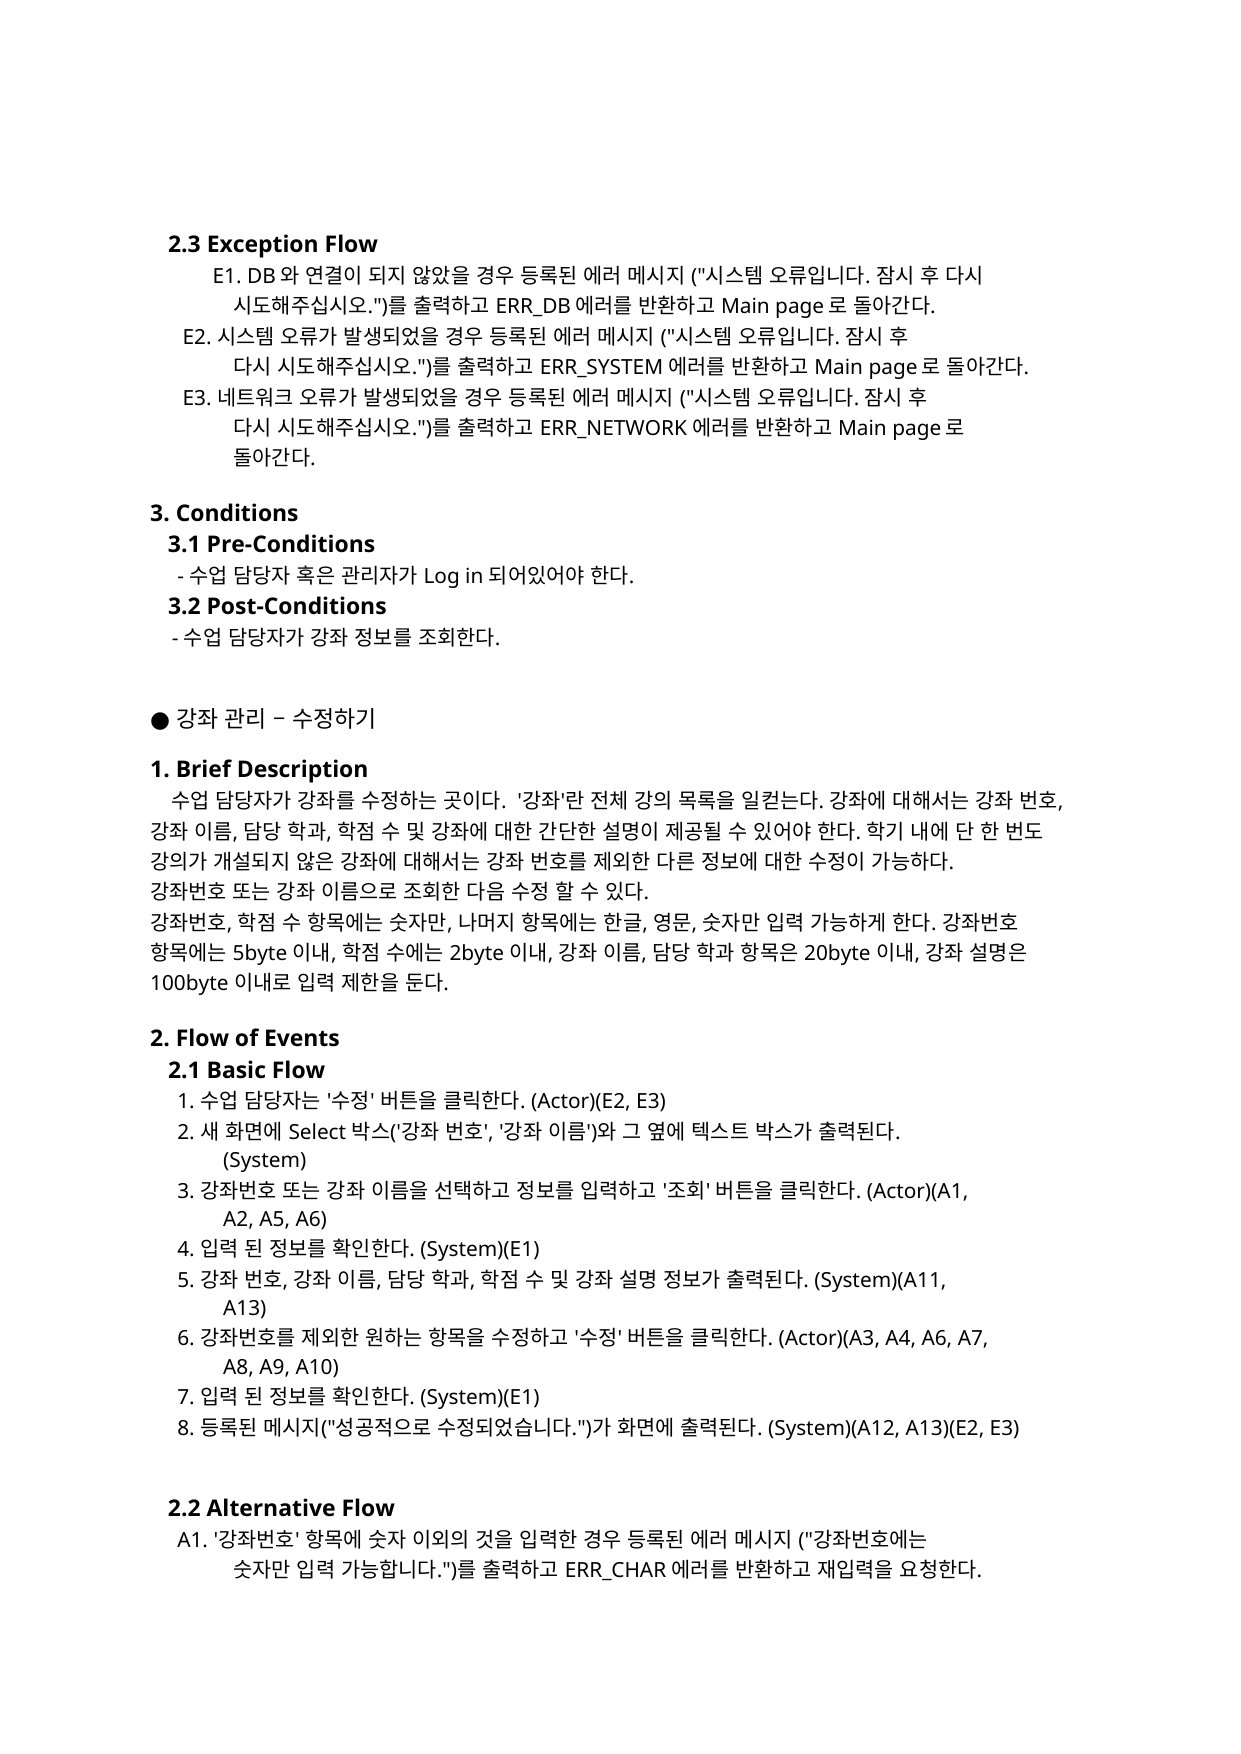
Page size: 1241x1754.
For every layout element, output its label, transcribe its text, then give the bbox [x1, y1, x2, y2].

text ● 강좌 관리 – 수정하기 [142, 699, 1098, 735]
text 다시 시도해주십시오.")를 출력하고 ERR_NETWORK 에러를 반환하고 Main page로 [150, 411, 1090, 441]
text 돌아간다. [150, 441, 1090, 472]
text 숫자만 입력 가능합니다.")를 출력하고 ERR_CHAR 에러를 반환하고 재입력을 요청한다. [150, 1554, 1090, 1584]
text 3. Conditions [150, 497, 1090, 528]
text 3.1 Pre-Conditions [150, 528, 1090, 560]
text E2. 시스템 오류가 발생되었을 경우 등록된 에러 메시지 ("시스템 오류입니다. 잠시 후 [150, 320, 1090, 350]
text 8. 등록된 메시지("성공적으로 수정되었습니다.")가 화면에 출력된다. (System)(A12, A13)(E2, E3) [150, 1411, 1090, 1441]
text 다시 시도해주십시오.")를 출력하고 ERR_SYSTEM 에러를 반환하고 Main page로 돌아간다. [150, 350, 1090, 381]
text - 수업 담당자가 강좌 정보를 조회한다. [150, 621, 1090, 652]
text E3. 네트워크 오류가 발생되었을 경우 등록된 에러 메시지 ("시스템 오류입니다. 잠시 후 [150, 381, 1090, 411]
text 시도해주십시오.")를 출력하고 ERR_DB에러를 반환하고 Main page로 돌아간다. [150, 290, 1090, 320]
text 강좌번호 또는 강좌 이름으로 조회한 다음 수정 할 수 있다. [150, 876, 1090, 906]
text A2, A5, A6) [150, 1204, 1090, 1233]
text A13) [150, 1293, 1090, 1322]
text 3. 강좌번호 또는 강좌 이름을 선택하고 정보를 입력하고 '조회' 버튼을 클릭한다. (Actor)(A1, [150, 1174, 1090, 1204]
text A1. '강좌번호' 항목에 숫자 이외의 것을 입력한 경우 등록된 에러 메시지 ("강좌번호에는 [150, 1523, 1090, 1554]
text 6. 강좌번호를 제외한 원하는 항목을 수정하고 '수정' 버튼을 클릭한다. (Actor)(A3, A4, A6, A7, [150, 1322, 1090, 1352]
text 4. 입력 된 정보를 확인한다. (System)(E1) [150, 1233, 1090, 1263]
text - 수업 담당자 혹은 관리자가 Log in 되어있어야 한다. [150, 560, 1090, 590]
text 2.3 Exception Flow [150, 228, 1090, 259]
text 1. 수업 담당자는 '수정' 버튼을 클릭한다. (Actor)(E2, E3) [150, 1085, 1090, 1115]
text (System) [150, 1145, 1090, 1174]
text 2. 새 화면에 Select 박스('강좌 번호', '강좌 이름')와 그 옆에 텍스트 박스가 출력된다. [150, 1115, 1090, 1145]
text 1. Brief Description [150, 753, 1090, 784]
text 강좌번호, 학점 수 항목에는 숫자만, 나머지 항목에는 한글, 영문, 숫자만 입력 가능하게 한다. 강좌번호 항목에는 5byte 이내, 학점 수에는 2byte 이내, 강좌 이름, 담당 학과 항목은 20byte 이내, 강좌 설명은 100byte 이내로 입력 제한을 둔다. [150, 906, 1090, 997]
text E1. DB와 연결이 되지 않았을 경우 등록된 에러 메시지 ("시스템 오류입니다. 잠시 후 다시 [150, 259, 1090, 290]
text 수업 담당자가 강좌를 수정하는 곳이다. '강좌'란 전체 강의 목록을 일컫는다. 강좌에 대해서는 강좌 번호, 강좌 이름, 담당 학과, 학점 수 및 강좌에 대한 간단한 설명이 제공될 수 있어야 한다. 학기 내에 단 한 번도 강의가 개설되지 않은 강좌에 대해서는 강좌 번호를 제외한 다른 정보에 대한 수정이 가능하다. [150, 784, 1090, 876]
text 3.2 Post-Conditions [150, 590, 1090, 621]
text 2.1 Basic Flow [150, 1053, 1090, 1085]
text 2. Flow of Events [150, 1022, 1090, 1053]
text 5. 강좌 번호, 강좌 이름, 담당 학과, 학점 수 및 강좌 설명 정보가 출력된다. (System)(A11, [150, 1263, 1090, 1293]
text 7. 입력 된 정보를 확인한다. (System)(E1) [150, 1380, 1090, 1411]
text A8, A9, A10) [150, 1352, 1090, 1380]
text 2.2 Alternative Flow [150, 1492, 1090, 1523]
